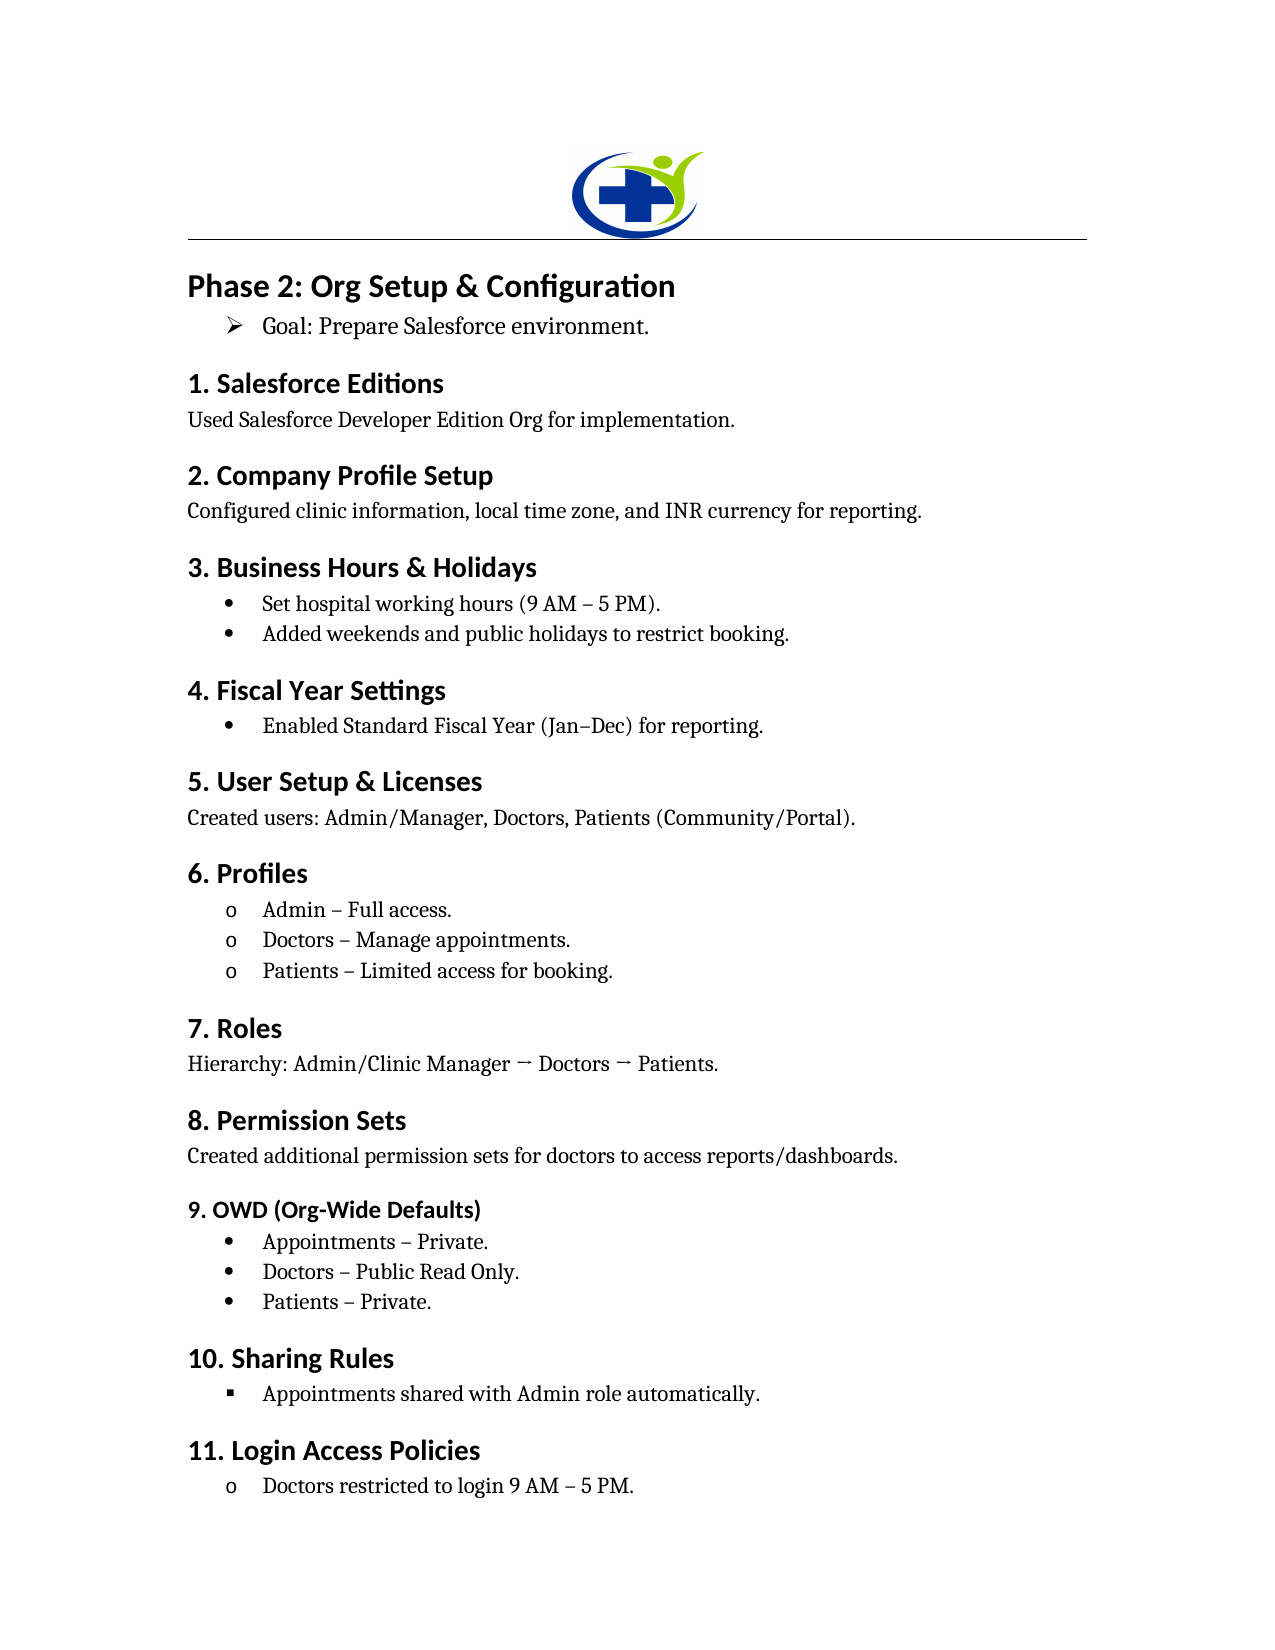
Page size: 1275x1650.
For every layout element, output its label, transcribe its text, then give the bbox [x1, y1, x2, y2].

subtitle Phase 2: Org Setup & Configuration [187, 265, 1087, 306]
list Doctors – Manage appointments. [225, 927, 1087, 954]
list Patients – Private. [225, 1289, 1087, 1316]
text Used Salesforce Developer Edition Org for implementation. [187, 406, 1087, 433]
subtitle 3. Business Hours & Holidays [187, 549, 1087, 585]
subtitle 7. Roles [187, 1010, 1087, 1045]
list Appointments – Private. [225, 1229, 1087, 1255]
text Hierarchy: Admin/Clinic Manager → Doctors → Patients. [187, 1051, 1087, 1077]
list Admin – Full access. [225, 896, 1087, 923]
list Added weekends and public holidays to restrict booking. [225, 621, 1087, 647]
picture [570, 150, 705, 239]
list Doctors – Public Read Only. [225, 1259, 1087, 1285]
subtitle 9. OWD (Org-Wide Defaults) [187, 1194, 1087, 1224]
subtitle 6. Profiles [187, 856, 1087, 891]
text Configured clinic information, local time zone, and INR currency for reporting. [187, 498, 1087, 525]
subtitle 1. Salesforce Editions [187, 365, 1087, 401]
subtitle 10. Sharing Rules [187, 1340, 1087, 1376]
list Appointments shared with Admin role automatically. [225, 1381, 1087, 1407]
list Patients – Limited access for booking. [225, 958, 1087, 985]
text Created users: Admin/Manager, Doctors, Patients (Community/Portal). [187, 804, 1087, 831]
list Set hospital working hours (9 AM – 5 PM). [225, 590, 1087, 617]
list Enabled Standard Fiscal Year (Jan–Dec) for reporting. [225, 712, 1087, 739]
text Created additional permission sets for doctors to access reports/dashboards. [187, 1143, 1087, 1169]
list Goal: Prepare Salesforce environment. [225, 312, 1087, 340]
subtitle 4. Fiscal Year Settings [187, 672, 1087, 707]
subtitle 2. Company Profile Setup [187, 457, 1087, 493]
subtitle 11. Login Access Policies [187, 1432, 1087, 1468]
subtitle 5. User Setup & Licenses [187, 763, 1087, 799]
list Doctors restricted to login 9 AM – 5 PM. [225, 1473, 1087, 1500]
subtitle 8. Permission Sets [187, 1102, 1087, 1137]
